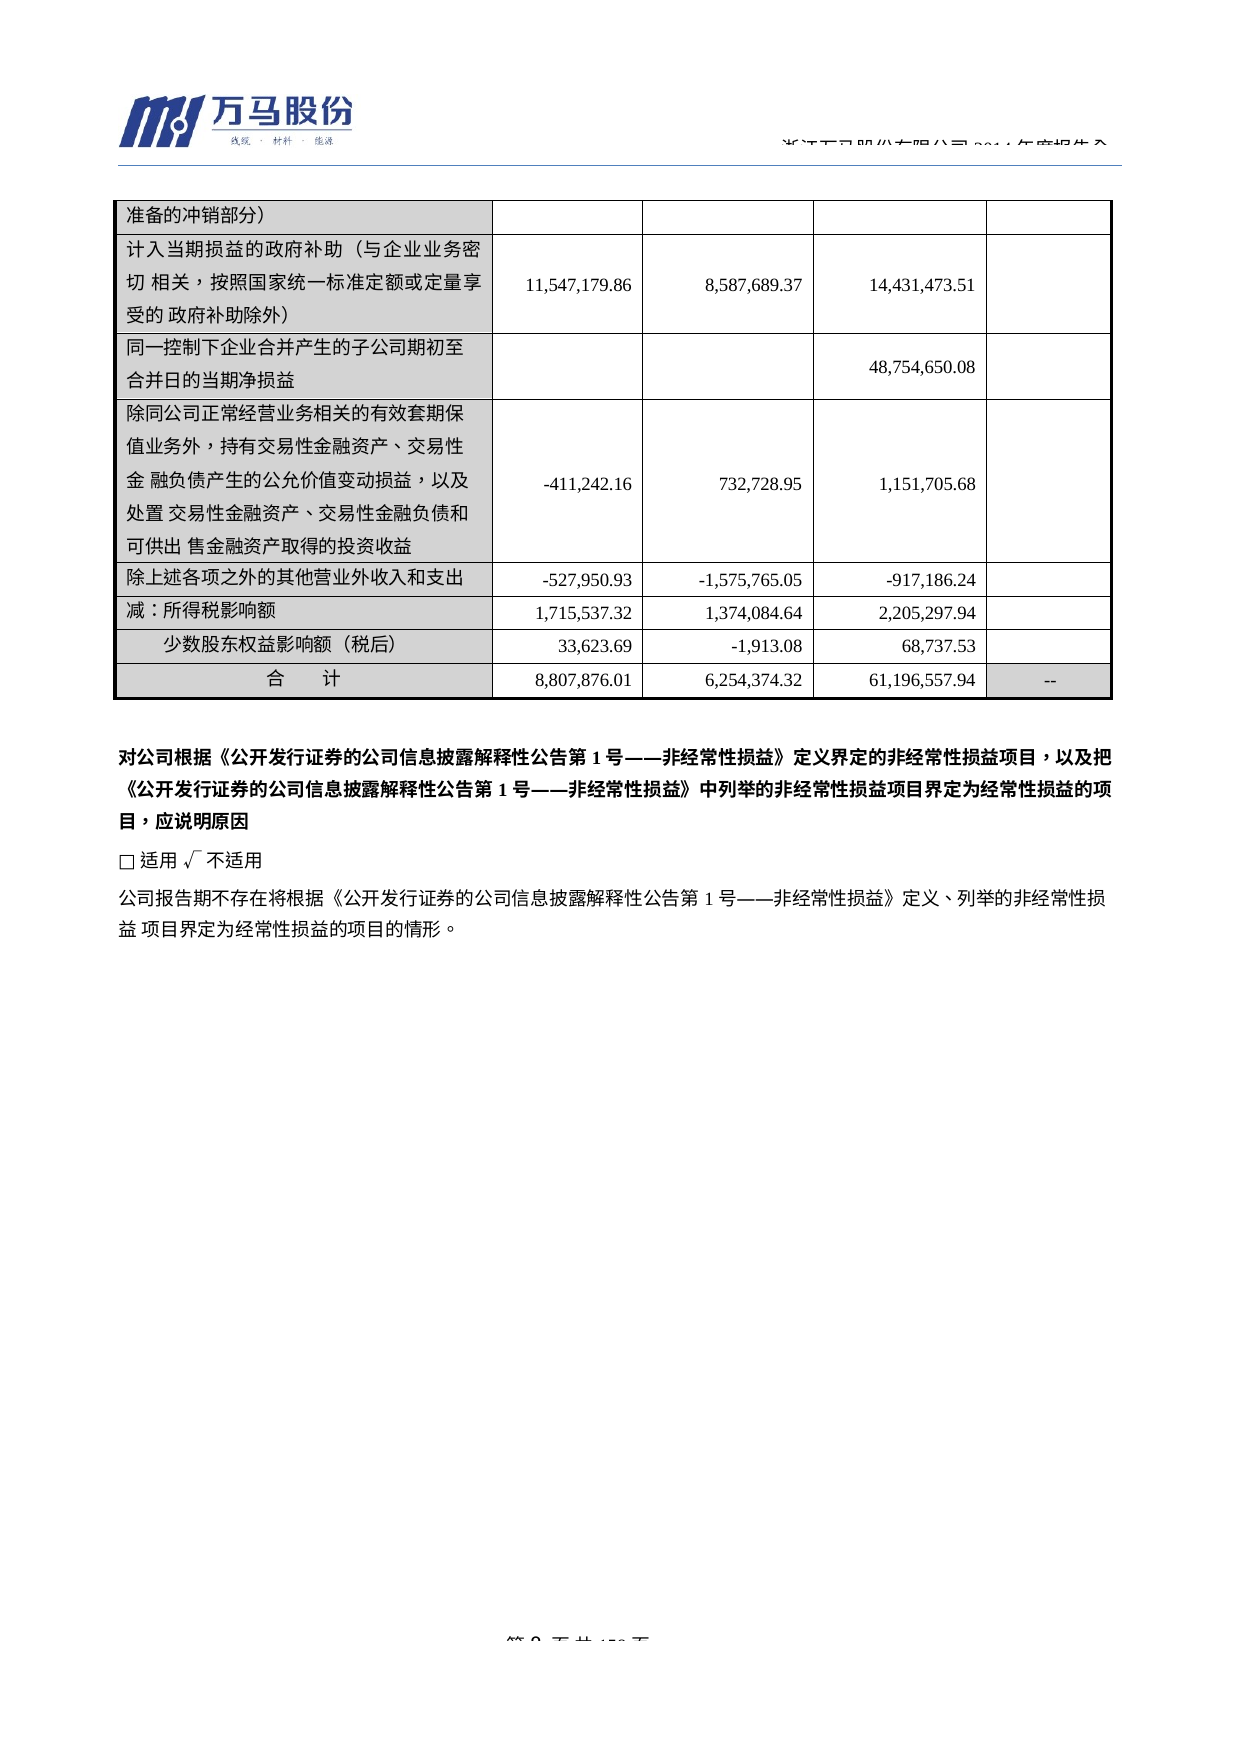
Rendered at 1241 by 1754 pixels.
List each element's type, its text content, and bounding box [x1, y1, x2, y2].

table_header [987, 201, 1110, 234]
table_cell 68,737.53 [814, 630, 986, 663]
table_cell -1,575,765.05 [643, 563, 813, 596]
text 对公司根据《公开发行证券的公司信息披露解释性公告第 1 号——非经常性损益》定义界定的非经常性损益项目，以及把 [118, 744, 1119, 769]
table_cell 48,754,650.08 [814, 334, 986, 398]
table_cell 14,431,473.51 [814, 235, 986, 332]
table_cell [643, 334, 813, 398]
table_cell [987, 563, 1110, 596]
table_cell [987, 597, 1110, 629]
table_cell 33,623.69 [493, 630, 642, 663]
table_cell [987, 235, 1110, 332]
table_cell [493, 334, 642, 398]
table_cell 1,715,537.32 [493, 597, 642, 629]
table_cell 1,151,705.68 [814, 400, 986, 562]
table_cell 计入当期损益的政府补助（与企业业务密切 相关，按照国家统一标准定额或定量享受的 政府补助除外） [117, 235, 492, 332]
table_header [643, 201, 813, 234]
table_cell 除同公司正常经营业务相关的有效套期保 值业务外，持有交易性金融资产、交易性金 融负债产生的公允价值变动损益，以及处置 交易性金融资产、交易性金融负债和可供出 售金融资产取得的投资收益 [117, 400, 492, 562]
table_cell 61,196,557.94 [814, 664, 986, 697]
table_cell 同一控制下企业合并产生的子公司期初至 合并日的当期净损益 [117, 334, 492, 398]
table_cell 6,254,374.32 [643, 664, 813, 697]
table_cell 11,547,179.86 [493, 235, 642, 332]
table_header [814, 201, 986, 234]
table_cell -527,950.93 [493, 563, 642, 596]
table_header 准备的冲销部分） [117, 201, 492, 234]
table_cell 合 计 [117, 664, 492, 697]
table_cell 减：所得税影响额 [117, 597, 492, 629]
table_cell 732,728.95 [643, 400, 813, 562]
table_cell [987, 334, 1110, 398]
table_cell 1,374,084.64 [643, 597, 813, 629]
table_cell [987, 630, 1110, 663]
table_header [493, 201, 642, 234]
picture [118, 94, 361, 148]
table_cell 2,205,297.94 [814, 597, 986, 629]
table_cell 少数股东权益影响额（税后） [117, 630, 492, 663]
table_cell -1,913.08 [643, 630, 813, 663]
table_cell 除上述各项之外的其他营业外收入和支出 [117, 563, 492, 596]
table_cell -917,186.24 [814, 563, 986, 596]
table_cell -- [987, 664, 1110, 697]
text 《公开发行证券的公司信息披露解释性公告第 1 号——非经常性损益》中列举的非经常性损益项目界定为经常性损益的项 目，应说明原因 [118, 776, 1117, 833]
table_cell 8,587,689.37 [643, 235, 813, 332]
text 公司报告期不存在将根据《公开发行证券的公司信息披露解释性公告第 1 号——非经常性损益》定义、列举的非经常性损益 项目界定为经常性损益的项目的情形。 [118, 885, 1124, 942]
text □ 适用 √ 不适用 [118, 847, 1119, 873]
table_cell 8,807,876.01 [493, 664, 642, 697]
table_cell [987, 400, 1110, 562]
table_cell -411,242.16 [493, 400, 642, 562]
